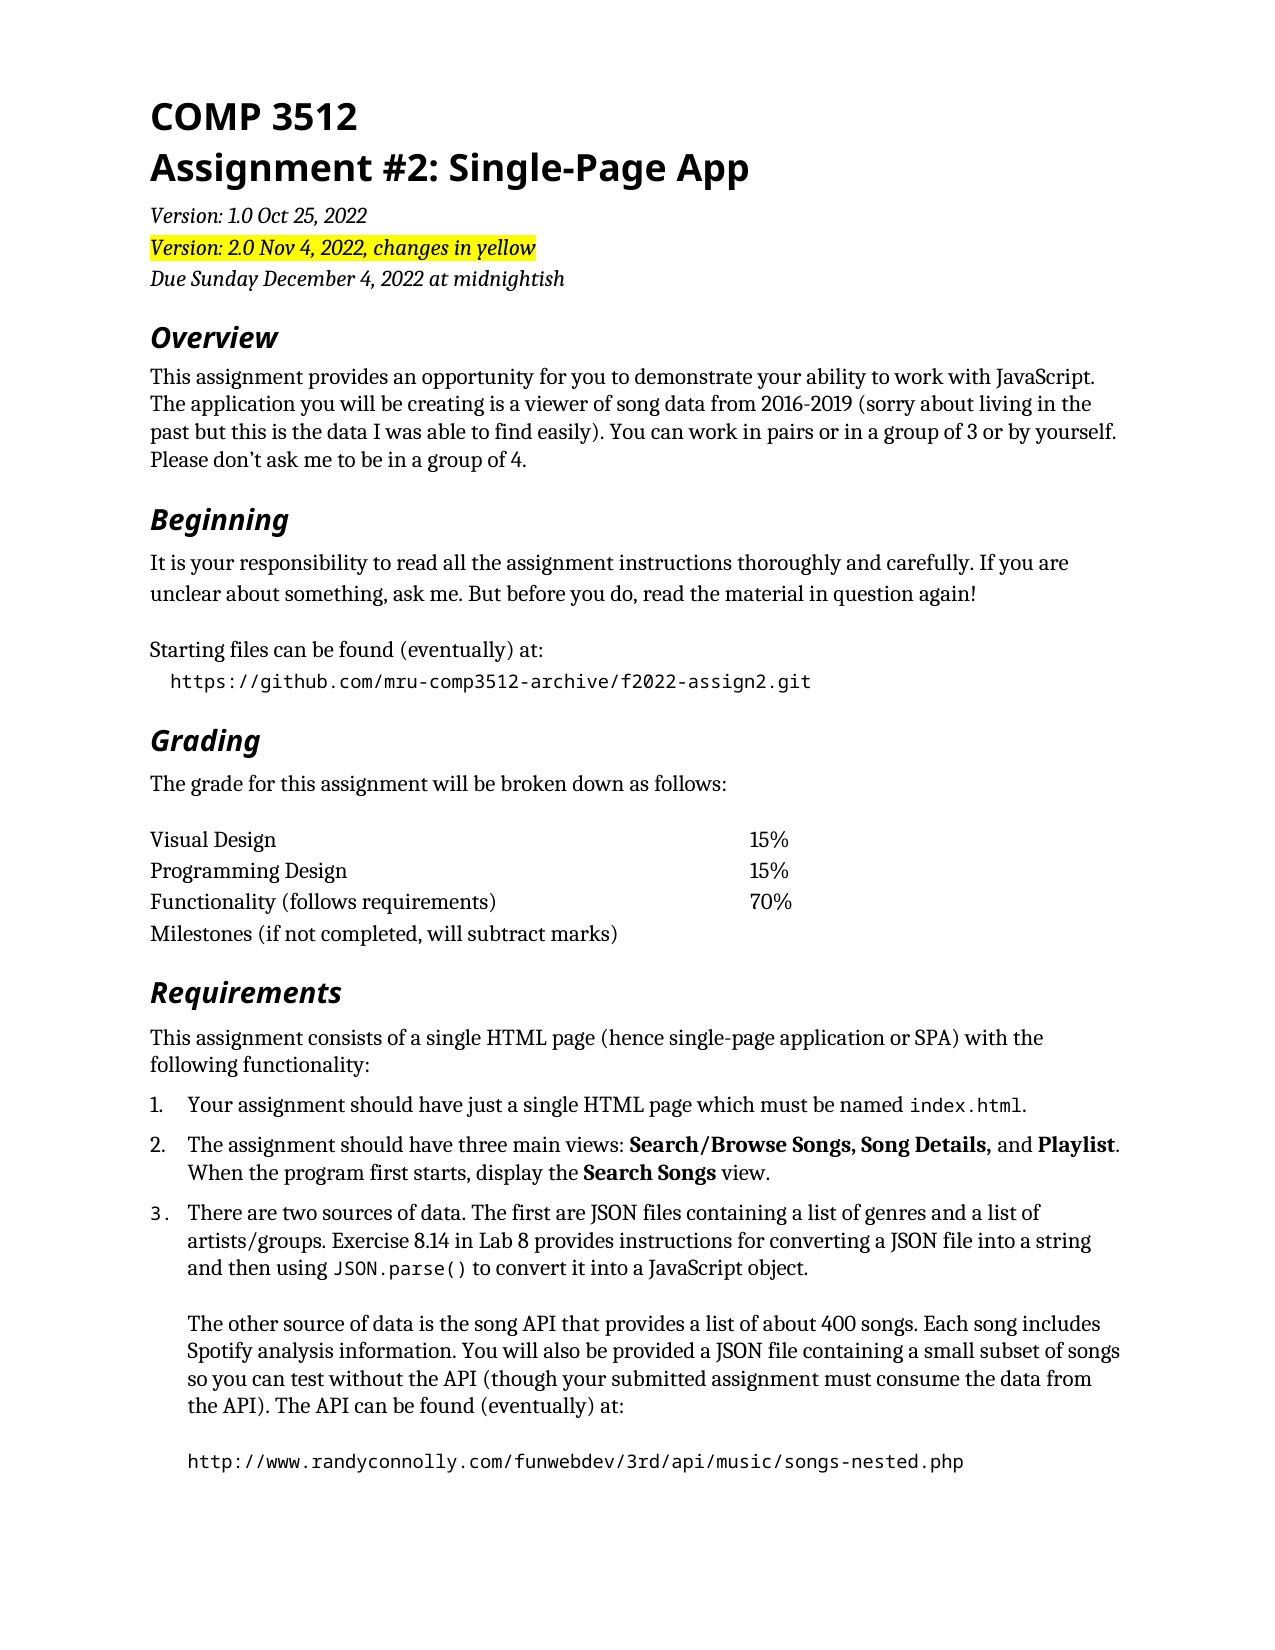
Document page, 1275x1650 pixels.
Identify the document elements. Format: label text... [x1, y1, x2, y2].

text Starting files can be found (eventually) at: https://github.com/mru-comp3512-archive/f2022-assign2.git [150, 632, 1125, 695]
text The grade for this assignment will be broken down as follows: [150, 766, 1125, 797]
text Functionality (follows requirements) 70% Milestones (if not completed, will subtract marks) [150, 885, 1125, 947]
subtitle Beginning [150, 499, 1125, 539]
subtitle Grading [150, 720, 1125, 760]
text It is your responsibility to read all the assignment instructions thoroughly and carefully. If you are unclear about something, ask me. But before you do, read the material in question again! [150, 545, 1125, 607]
list Your assignment should have just a single HTML page which must be named index.html. [150, 1092, 1125, 1118]
text Visual Design 15% Programming Design 15% [150, 822, 1125, 885]
subtitle Overview [150, 318, 1125, 357]
text This assignment consists of a single HTML page (hence single-page application or SPA) with the following functionality: [150, 1024, 1125, 1078]
text This assignment provides an opportunity for you to demonstrate your ability to work with JavaScript. The application you will be creating is a viewer of song data from 2016-2019 (sorry about living in the past but this is the data I was able to find easily). You can work in pairs or in a group of 3 or by yourself. Please don’t ask me to be in a group of 4. [150, 364, 1125, 473]
list There are two sources of data. The first are JSON files containing a list of genres and a list of artists/groups. Exercise 8.14 in Lab 8 provides instructions for converting a JSON file into a string and then using JSON.parse() to convert it into a JavaScript object. The other source of data is the song API that provides a list of about 400 songs. Each song includes Spotify analysis information. You will also be provided a JSON file containing a small subset of songs so you can test without the API (though your submitted assignment must consume the data from the API). The API can be found (eventually) at: http://www.randyconnolly.com/funwebdev/3rd/api/music/songs-nested.php [150, 1200, 1125, 1474]
subtitle Version: 1.0 Oct 25, 2022 Version: 2.0 Nov 4, 2022, changes in yellow Due Sunday December 4, 2022 at midnightish [150, 199, 1125, 293]
list The assignment should have three main views: Search/Browse Songs, Song Details, and Playlist. When the program first starts, display the Search Songs view. [150, 1132, 1125, 1186]
subtitle COMP 3512 Assignment #2: Single-Page App [150, 91, 1125, 193]
subtitle Requirements [150, 972, 1125, 1012]
